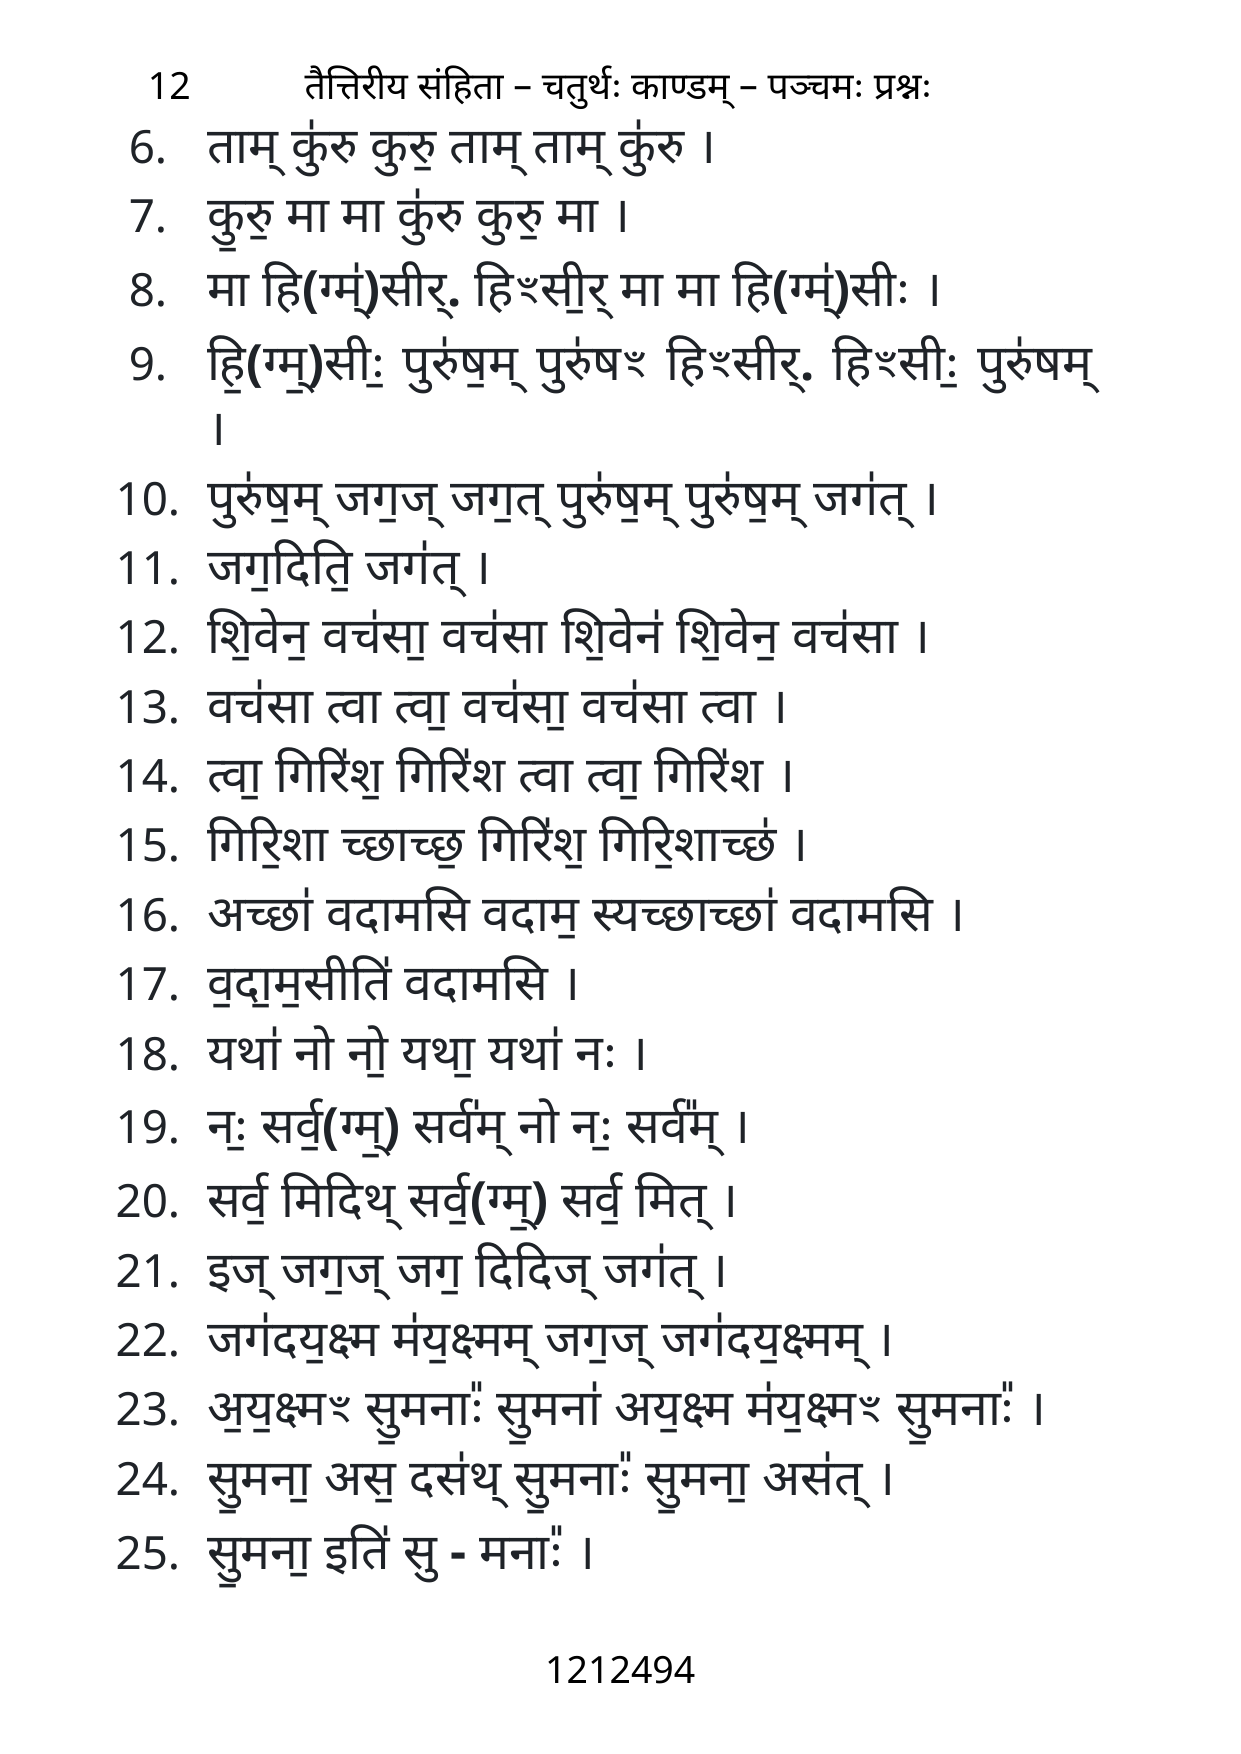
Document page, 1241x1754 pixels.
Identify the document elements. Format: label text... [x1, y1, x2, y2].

list ताम् कु॑रु कुरु॒ ताम् ताम् कु॑रु । [148, 114, 1092, 184]
list सर्व॒ मिदिथ् सर्व॒(ग्म्॒) सर्व॒ मित् । [148, 1164, 1092, 1238]
list सु॒मना॒ इति॑ सु - मनाः᳚ । [148, 1516, 1092, 1589]
list अच्छा॑ वदामसि वदाम॒ स्यच्छाच्छा॑ वदामसि । [148, 882, 1092, 952]
list वच॑सा त्वा त्वा॒ वच॑सा॒ वच॑सा त्वा । [148, 674, 1092, 743]
list यथा॑ नो नो॒ यथा॒ यथा॑ नः । [148, 1021, 1092, 1090]
list गिरि॒शा च्छाच्छ॒ गिरि॑श॒ गिरि॒शाच्छ॑ । [148, 813, 1092, 882]
list सु॒मना॒ अस॒ दस॑थ् सु॒मनाः᳚ सु॒मना॒ अस॑त् । [148, 1446, 1092, 1516]
list इज् जग॒ज् जग॒ दिदिज् जग॑त् । [148, 1238, 1092, 1307]
list त्वा॒ गिरि॑श॒ गिरि॑श त्वा त्वा॒ गिरि॑श । [148, 743, 1092, 813]
list शि॒वेन॒ वच॑सा॒ वच॑सा शि॒वेन॑ शि॒वेन॒ वच॑सा । [148, 605, 1092, 674]
list मा हि(ग्म्॑)सीर्. हिꣳसी॒र् मा मा हि(ग्म्॑)सीः । [148, 253, 1092, 327]
list अ॒य॒क्ष्मꣳ सु॒मनाः᳚ सु॒मना॑ अय॒क्ष्म म॑य॒क्ष्मꣳ सु॒मनाः᳚ । [148, 1377, 1092, 1446]
list व॒दा॒म॒सीति॑ वदामसि । [148, 952, 1092, 1021]
list जग॒दिति॒ जग॑त् । [148, 535, 1092, 605]
list पुरु॑ष॒म् जग॒ज् जग॒त् पुरु॑ष॒म् पुरु॑ष॒म् जग॑त् । [148, 466, 1092, 535]
list जग॑दय॒क्ष्म म॑य॒क्ष्मम् जग॒ज् जग॑दय॒क्ष्मम् । [148, 1307, 1092, 1377]
list हि॒(ग्म्॒)सीः॒ पुरु॑ष॒म् पुरु॑षꣳ हिꣳसीर्. हिꣳसीः॒ पुरु॑षम् । [148, 327, 1092, 466]
list कु॒रु॒ मा मा कु॑रु कुरु॒ मा । [148, 184, 1092, 253]
list नः॒ सर्व॒(ग्म्॒) सर्व॑म् नो नः॒ सर्व᳚म् । [148, 1090, 1092, 1164]
